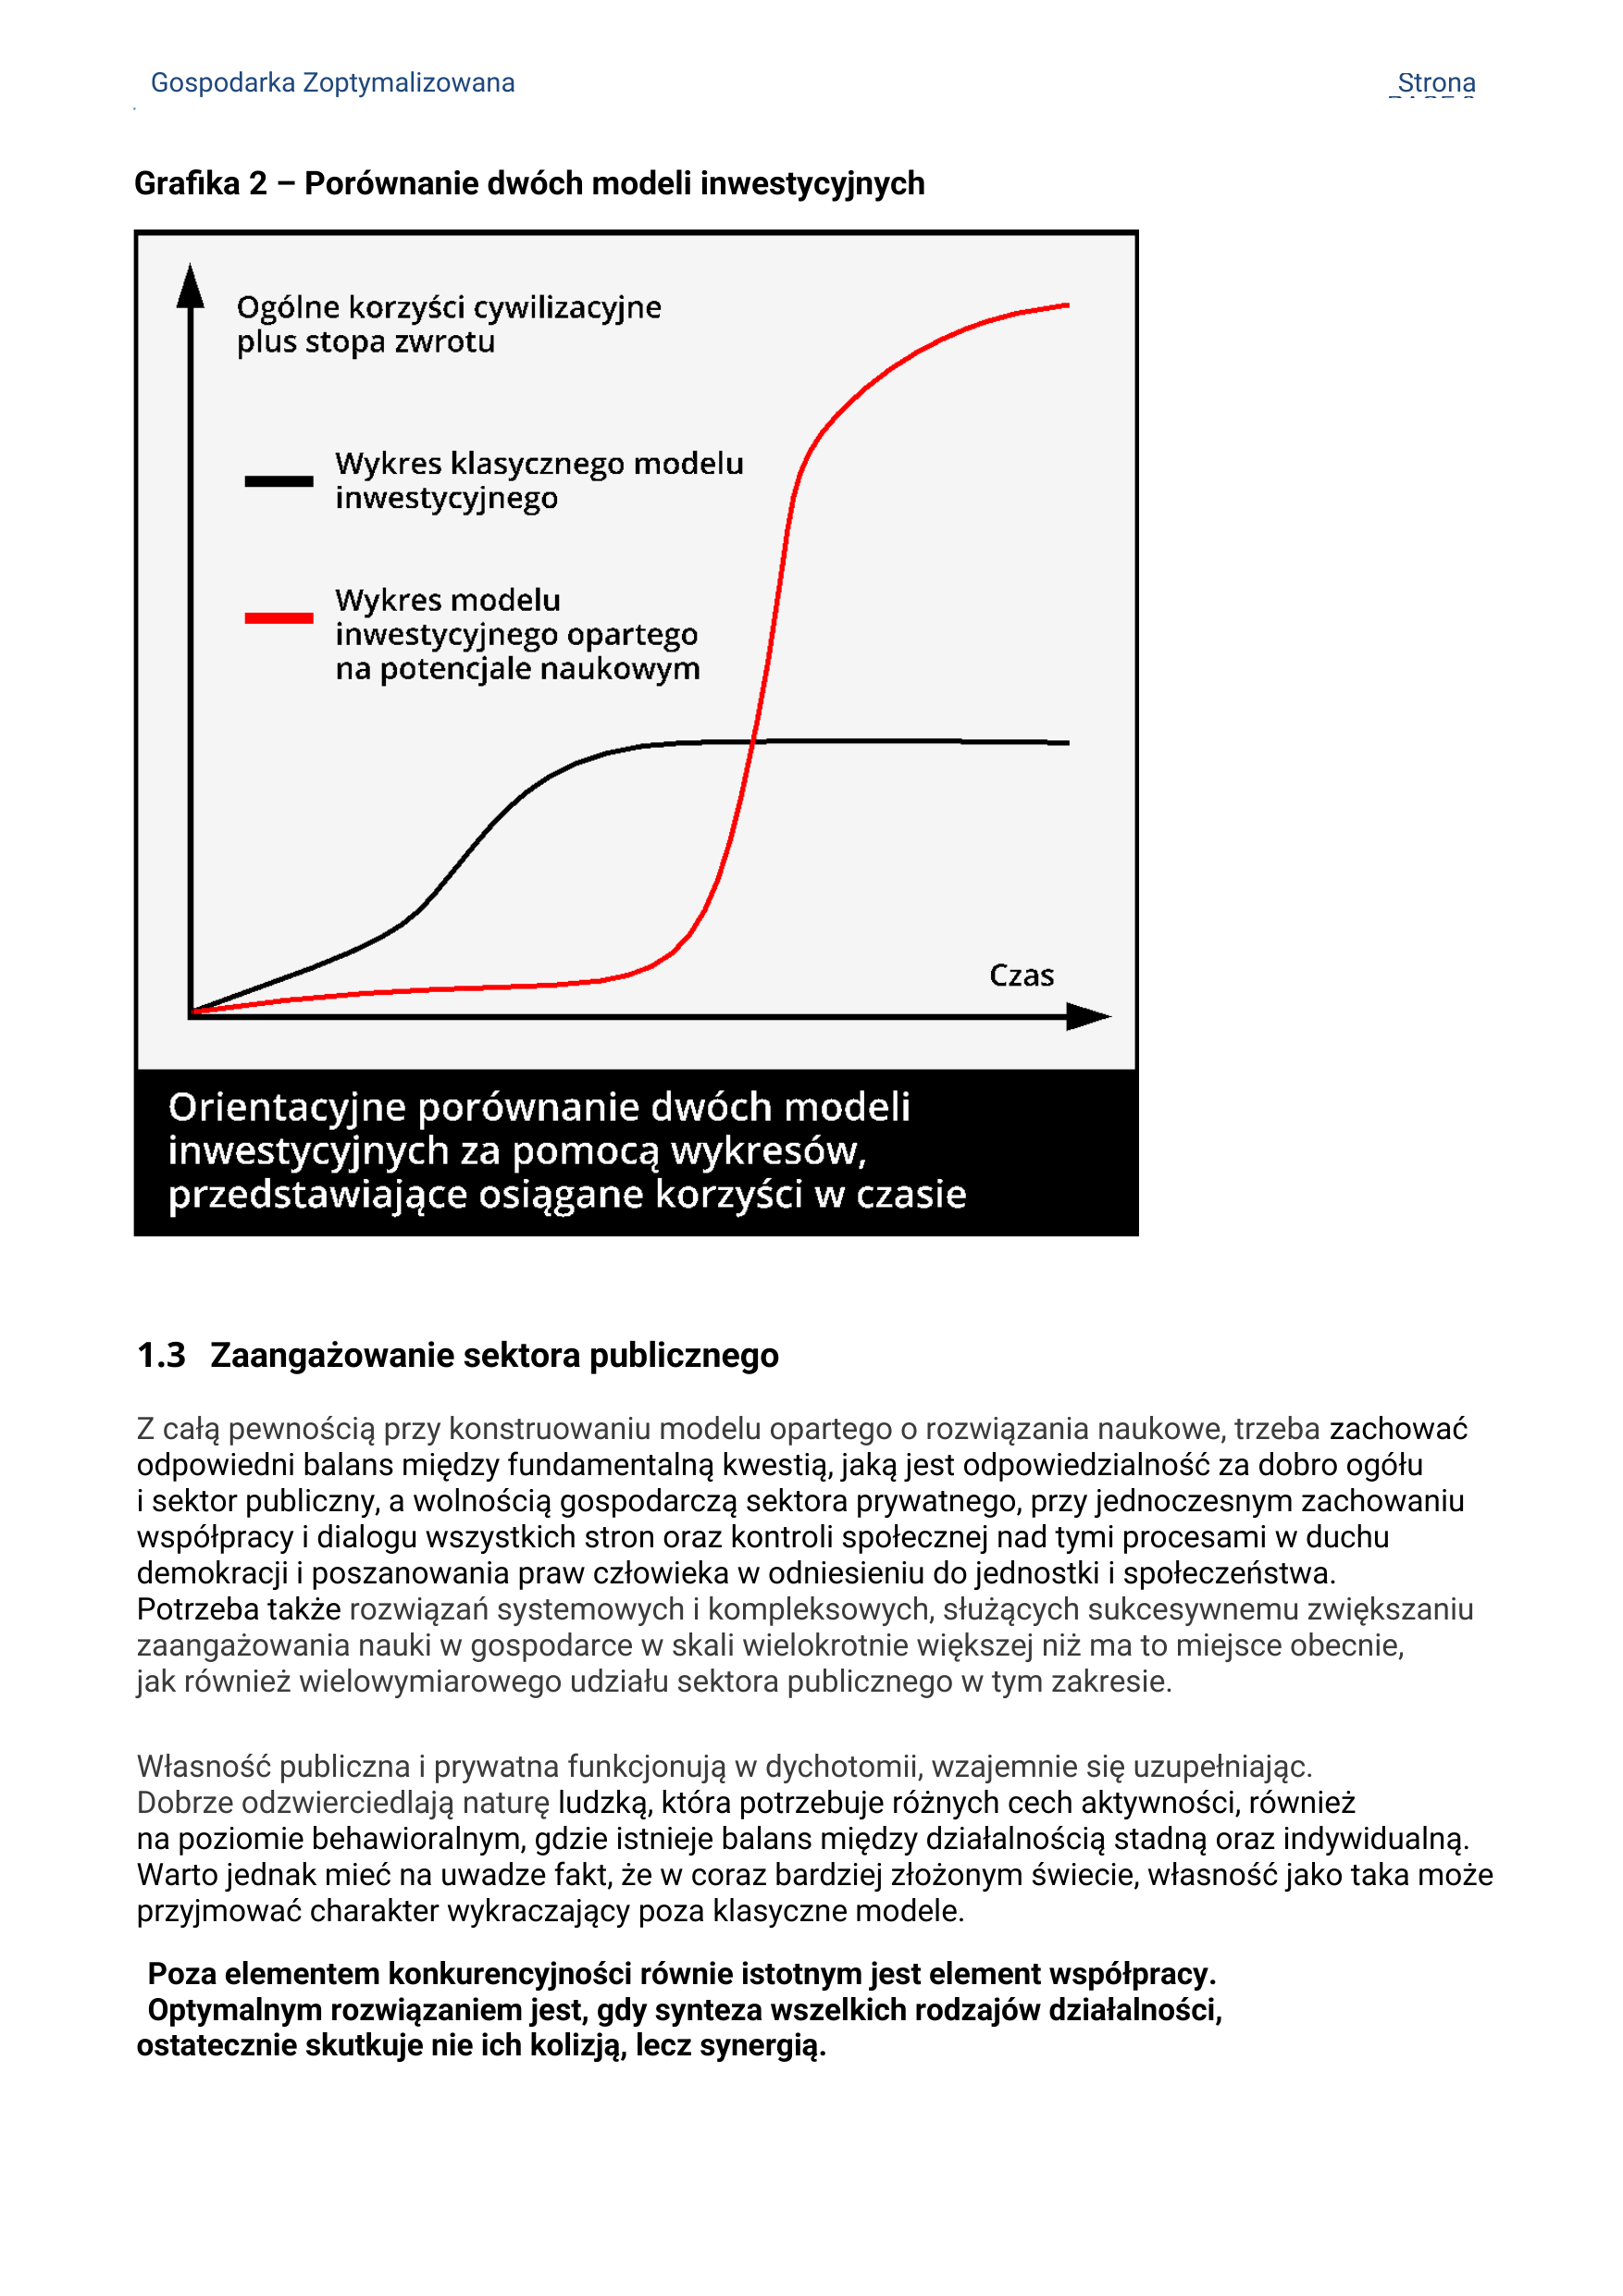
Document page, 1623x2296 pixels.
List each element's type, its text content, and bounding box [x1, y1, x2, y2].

text Z całą pewnością przy konstruowaniu modelu opartego o rozwiązania naukowe, trzeba zachować odpowiedni balans między fundamentalną kwestią, jaką jest odpowiedzialność za dobro ogółu i sektor publiczny, a wolnością gospodarczą sektora prywatnego, przy jednoczesnym zachowaniu współpracy i dialogu wszystkich stron oraz kontroli społecznej nad tymi procesami w duchu demokracji i poszanowania praw człowieka w odniesieniu do jednostki i społeczeństwa. Potrzeba także rozwiązań systemowych i kompleksowych, służących sukcesywnemu zwiększaniu zaangażowania nauki w gospodarce w skali wielokrotnie większej niż ma to miejsce obecnie, [136, 1410, 1497, 1664]
list Zaangażowanie sektora publicznego [136, 1330, 1497, 1377]
subtitle Grafika 2 – Porównanie dwóch modeli inwestycyjnych [125, 164, 1497, 203]
picture [133, 230, 1139, 1236]
text jak również wielowymiarowego udziału sektora publicznego w tym zakresie. [136, 1664, 1497, 1700]
text Własność publiczna i prywatna funkcjonują w dychotomii, wzajemnie się uzupełniając. Dobrze odzwierciedlają naturę ludzką, która potrzebuje różnych cech aktywności, również na poziomie behawioralnym, gdzie istnieje balans między działalnością stadną oraz indywidualną. Warto jednak mieć na uwadze fakt, że w coraz bardziej złożonym świecie, własność jako taka może przyjmować charakter wykraczający poza klasyczne modele. [136, 1748, 1497, 1929]
subtitle Poza elementem konkurencyjności równie istotnym jest element współpracy. [136, 1956, 1497, 1992]
subtitle Optymalnym rozwiązaniem jest, gdy synteza wszelkich rodzajów działalności, ostatecznie skutkuje nie ich kolizją, lecz synergią. [136, 1992, 1357, 2064]
